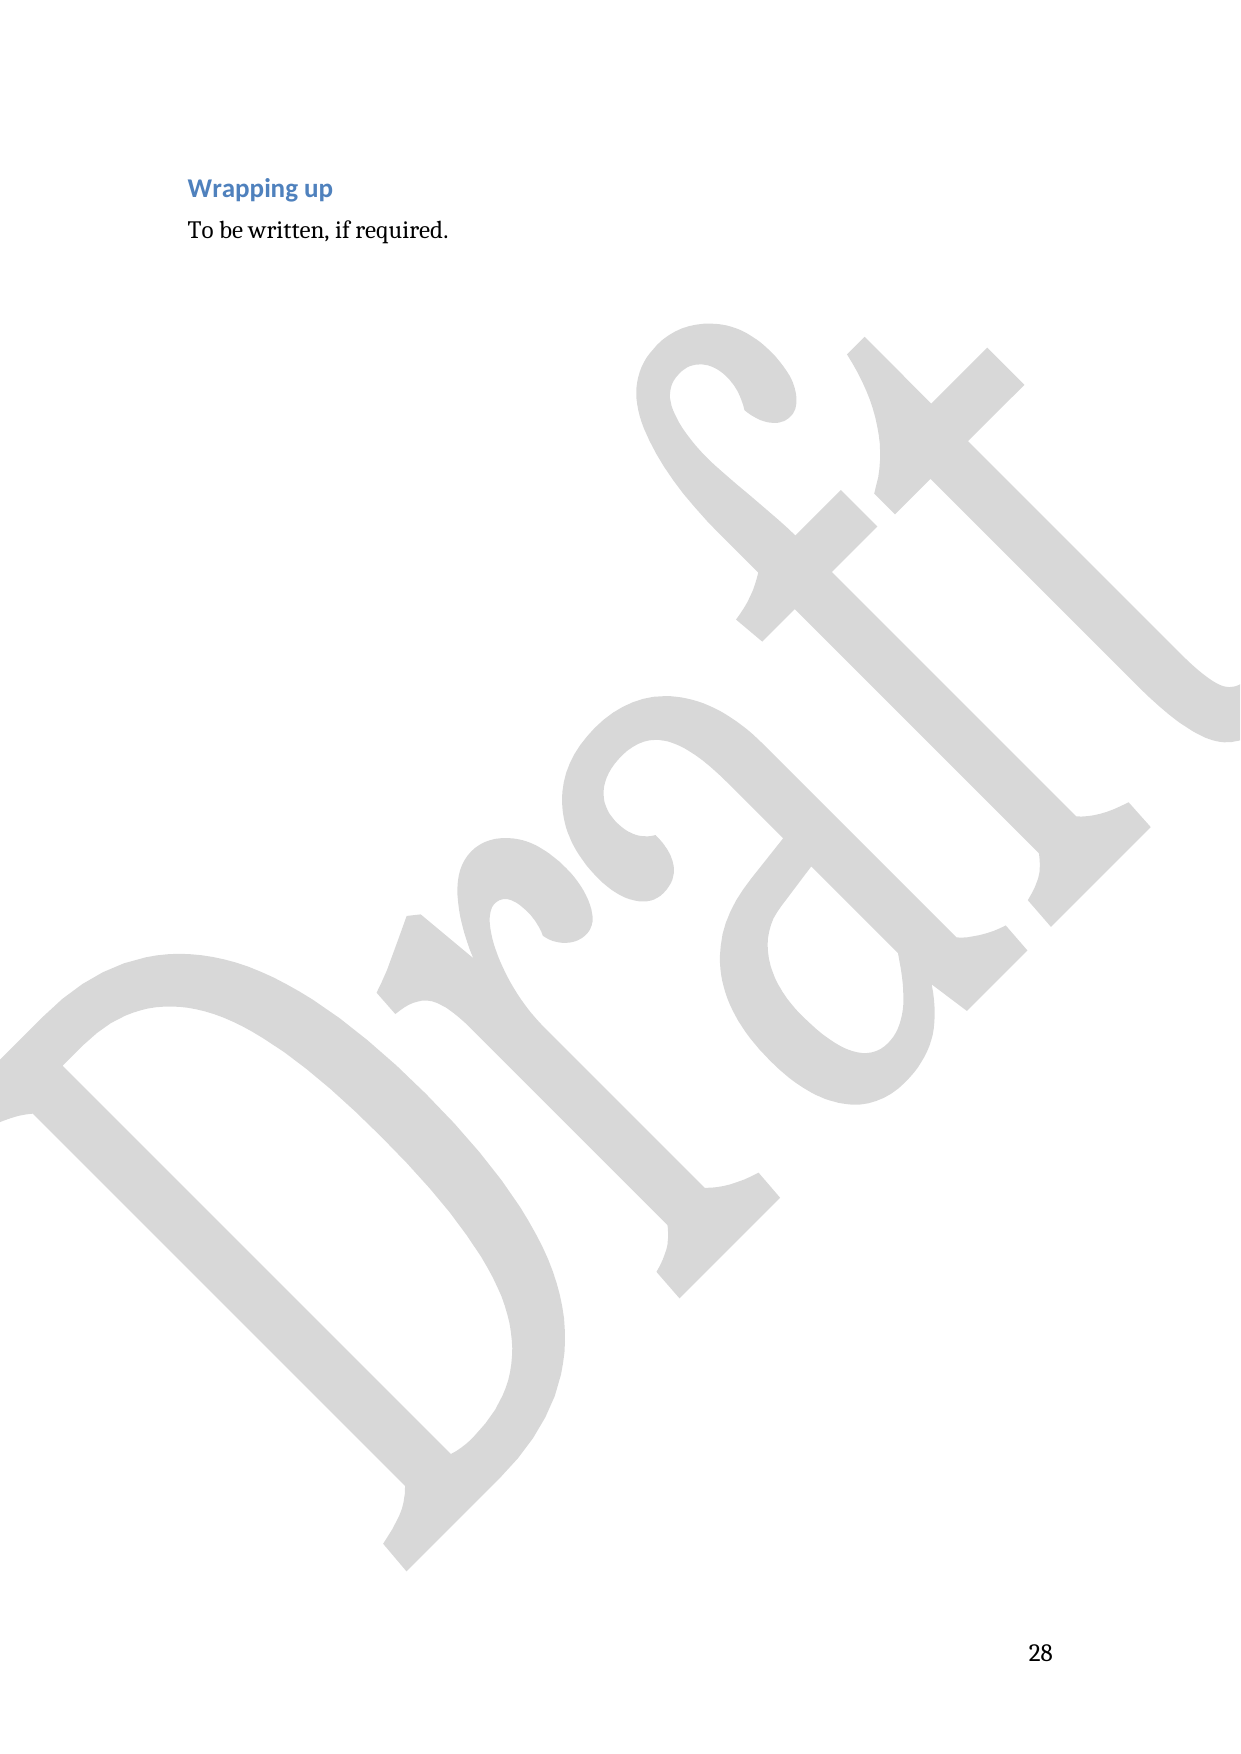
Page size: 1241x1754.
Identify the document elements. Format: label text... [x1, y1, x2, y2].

subtitle Wrapping up [187, 171, 1053, 204]
text To be written, if required. [187, 216, 1053, 245]
